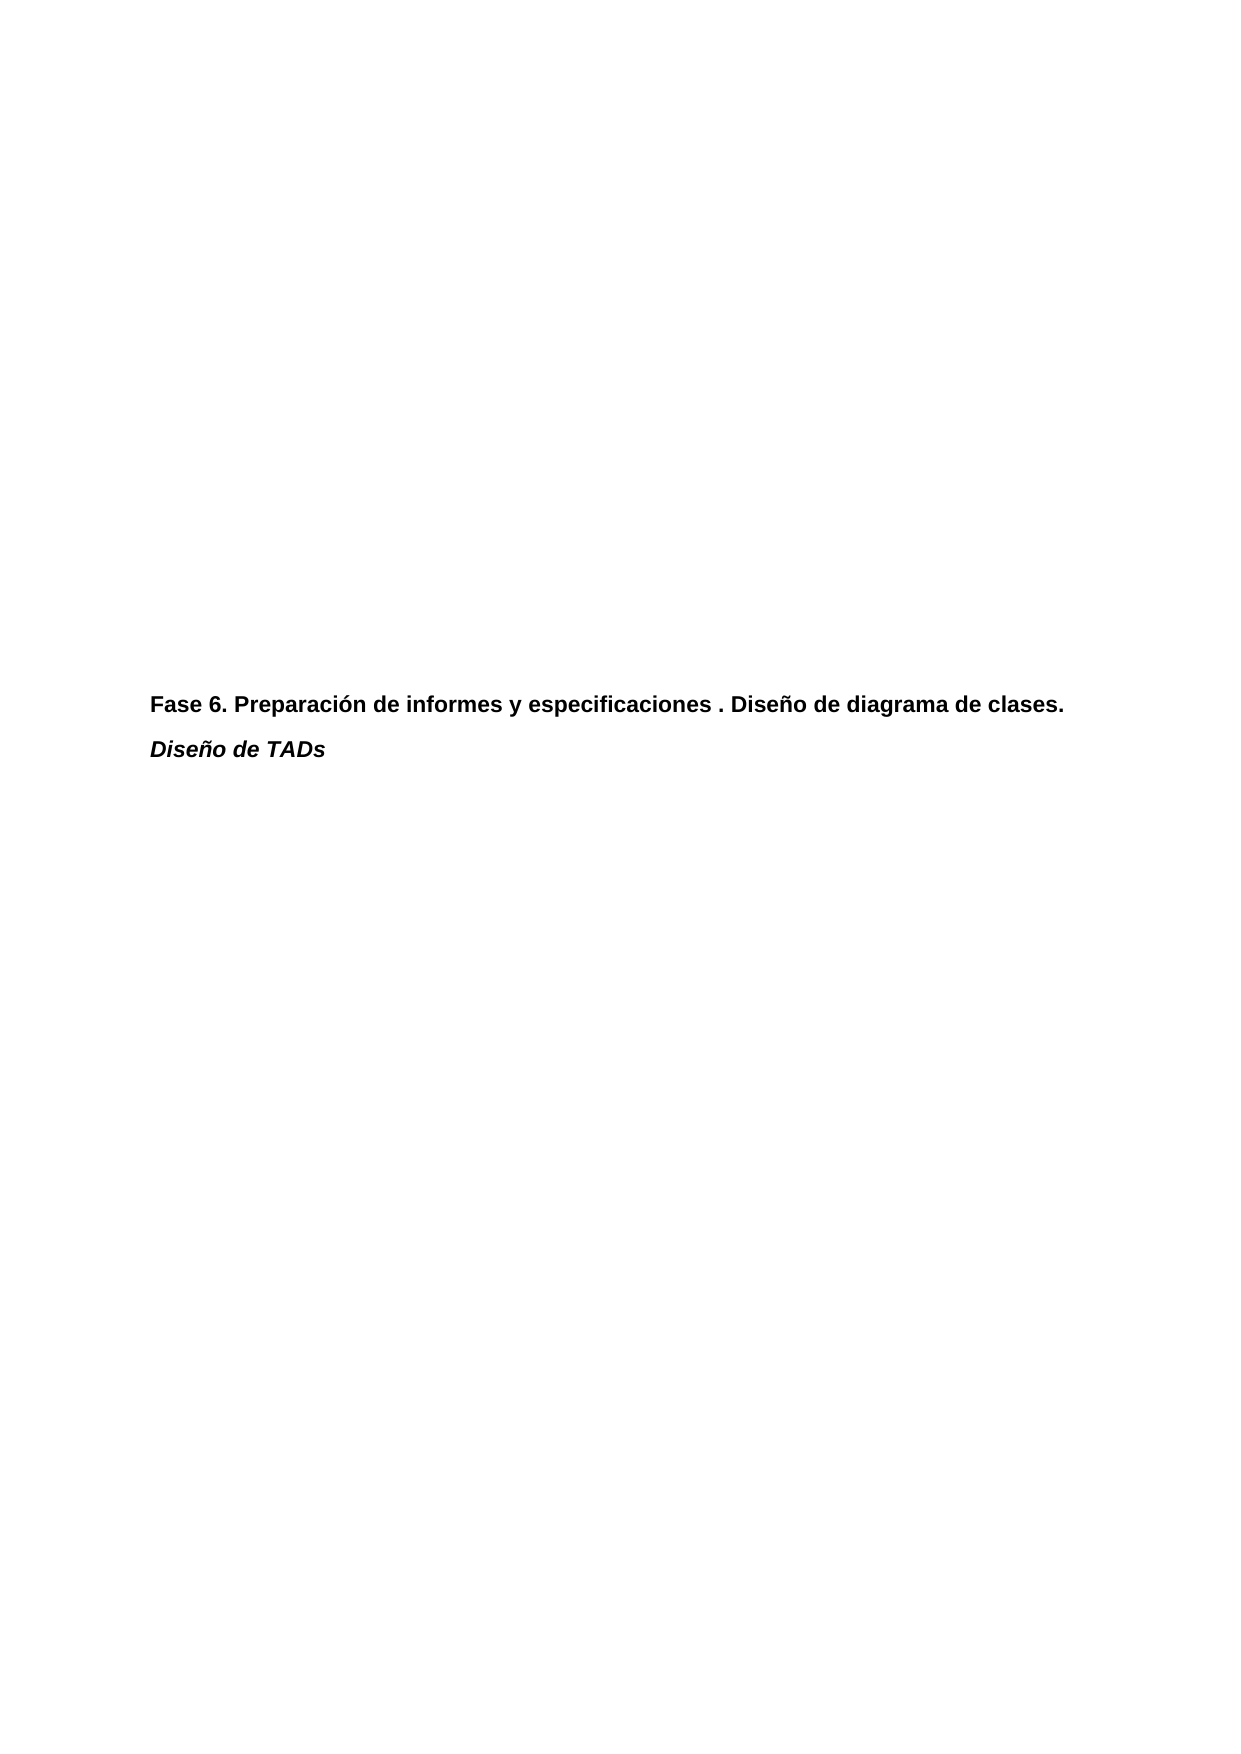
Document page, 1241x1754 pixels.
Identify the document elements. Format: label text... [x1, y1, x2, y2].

text Fase 6. Preparación de informes y especificaciones . Diseño de diagrama de clases. [150, 691, 1090, 718]
text Diseño de TADs [150, 736, 1090, 763]
